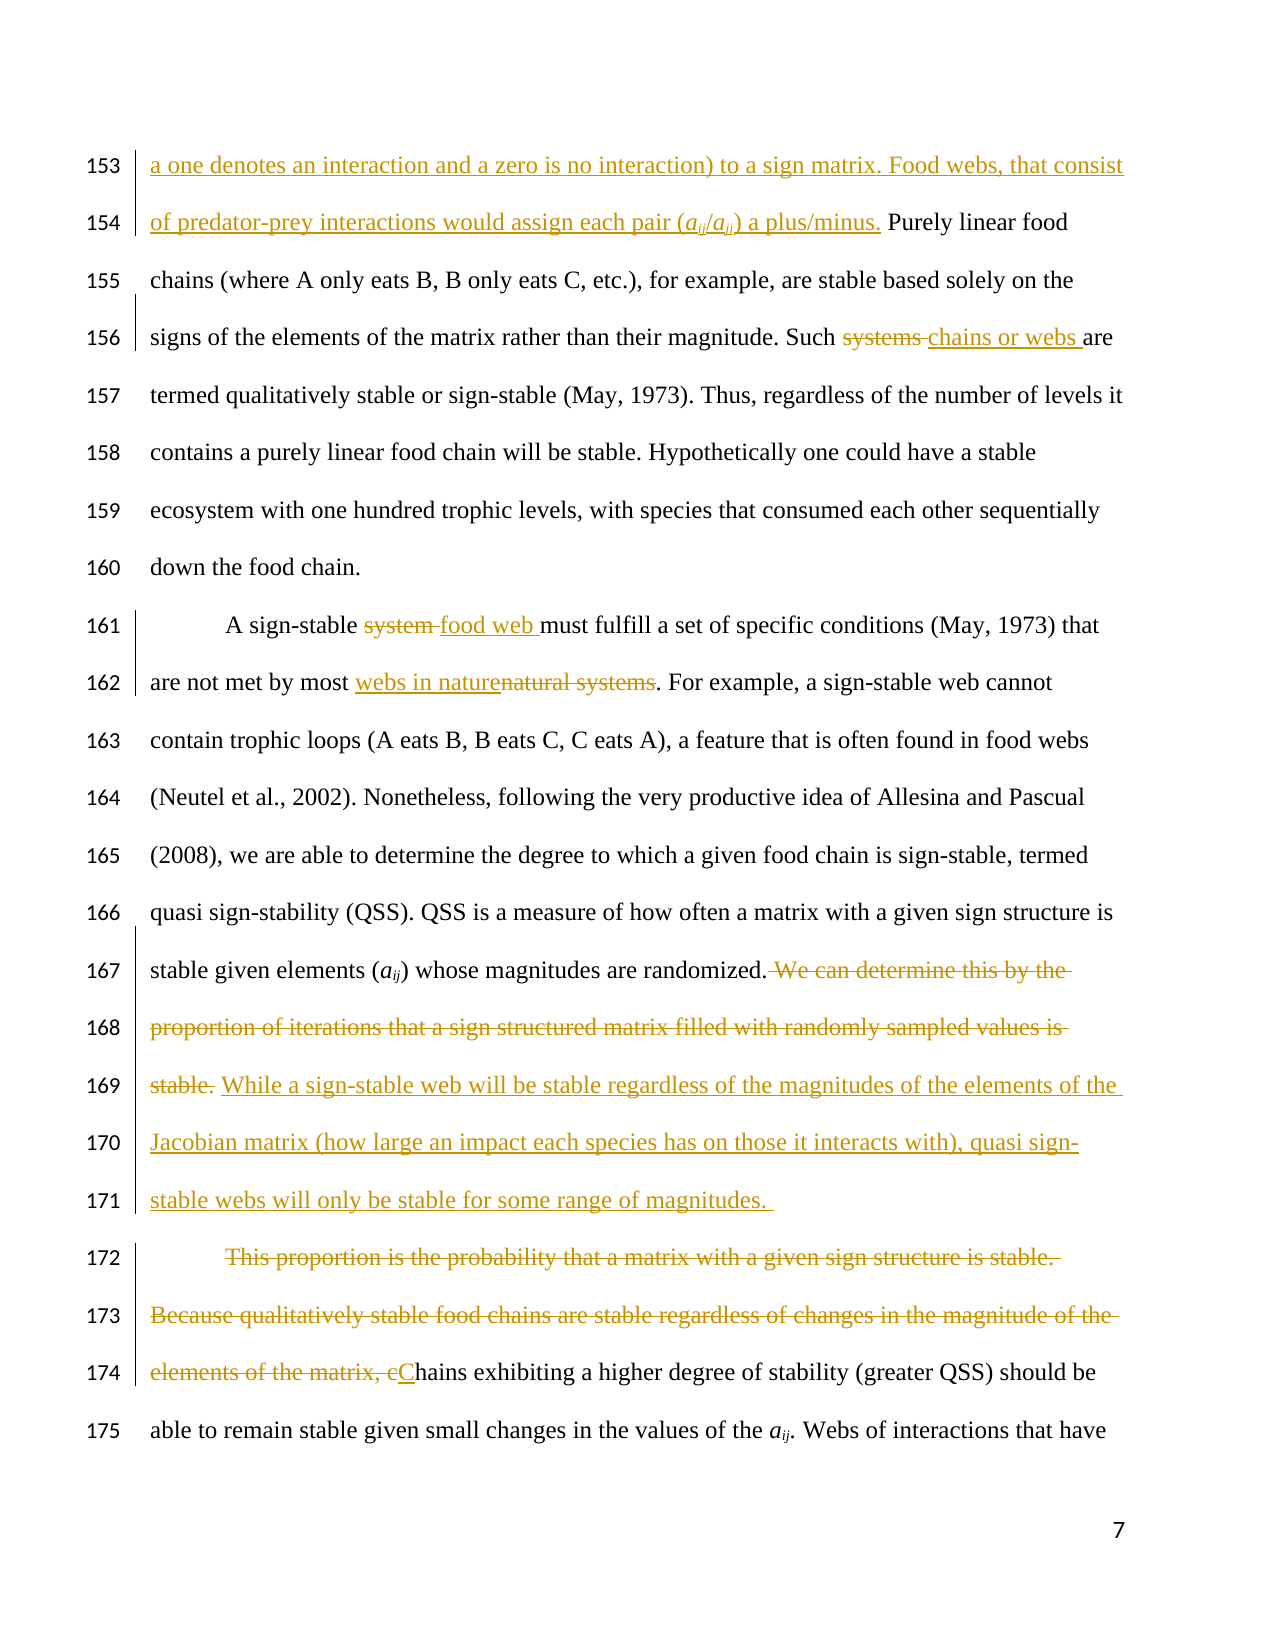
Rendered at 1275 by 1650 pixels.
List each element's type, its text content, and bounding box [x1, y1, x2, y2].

text A sign-stable must fulfill a set of specific conditions (May, 1973) that are not met by most . For example, a sign-stable web cannot contain trophic loops (A eats B, B eats C, C eats A), a feature that is often found in food webs (Neutel et al., 2002). Nonetheless, following the very productive idea of Allesina and Pascual (2008), we are able to determine the degree to which a given food chain is sign-stable, termed quasi sign-stability (QSS). QSS is a measure of how often a matrix with a given sign structure is stable given elements (aij) whose magnitudes are randomized. [150, 610, 1125, 1214]
